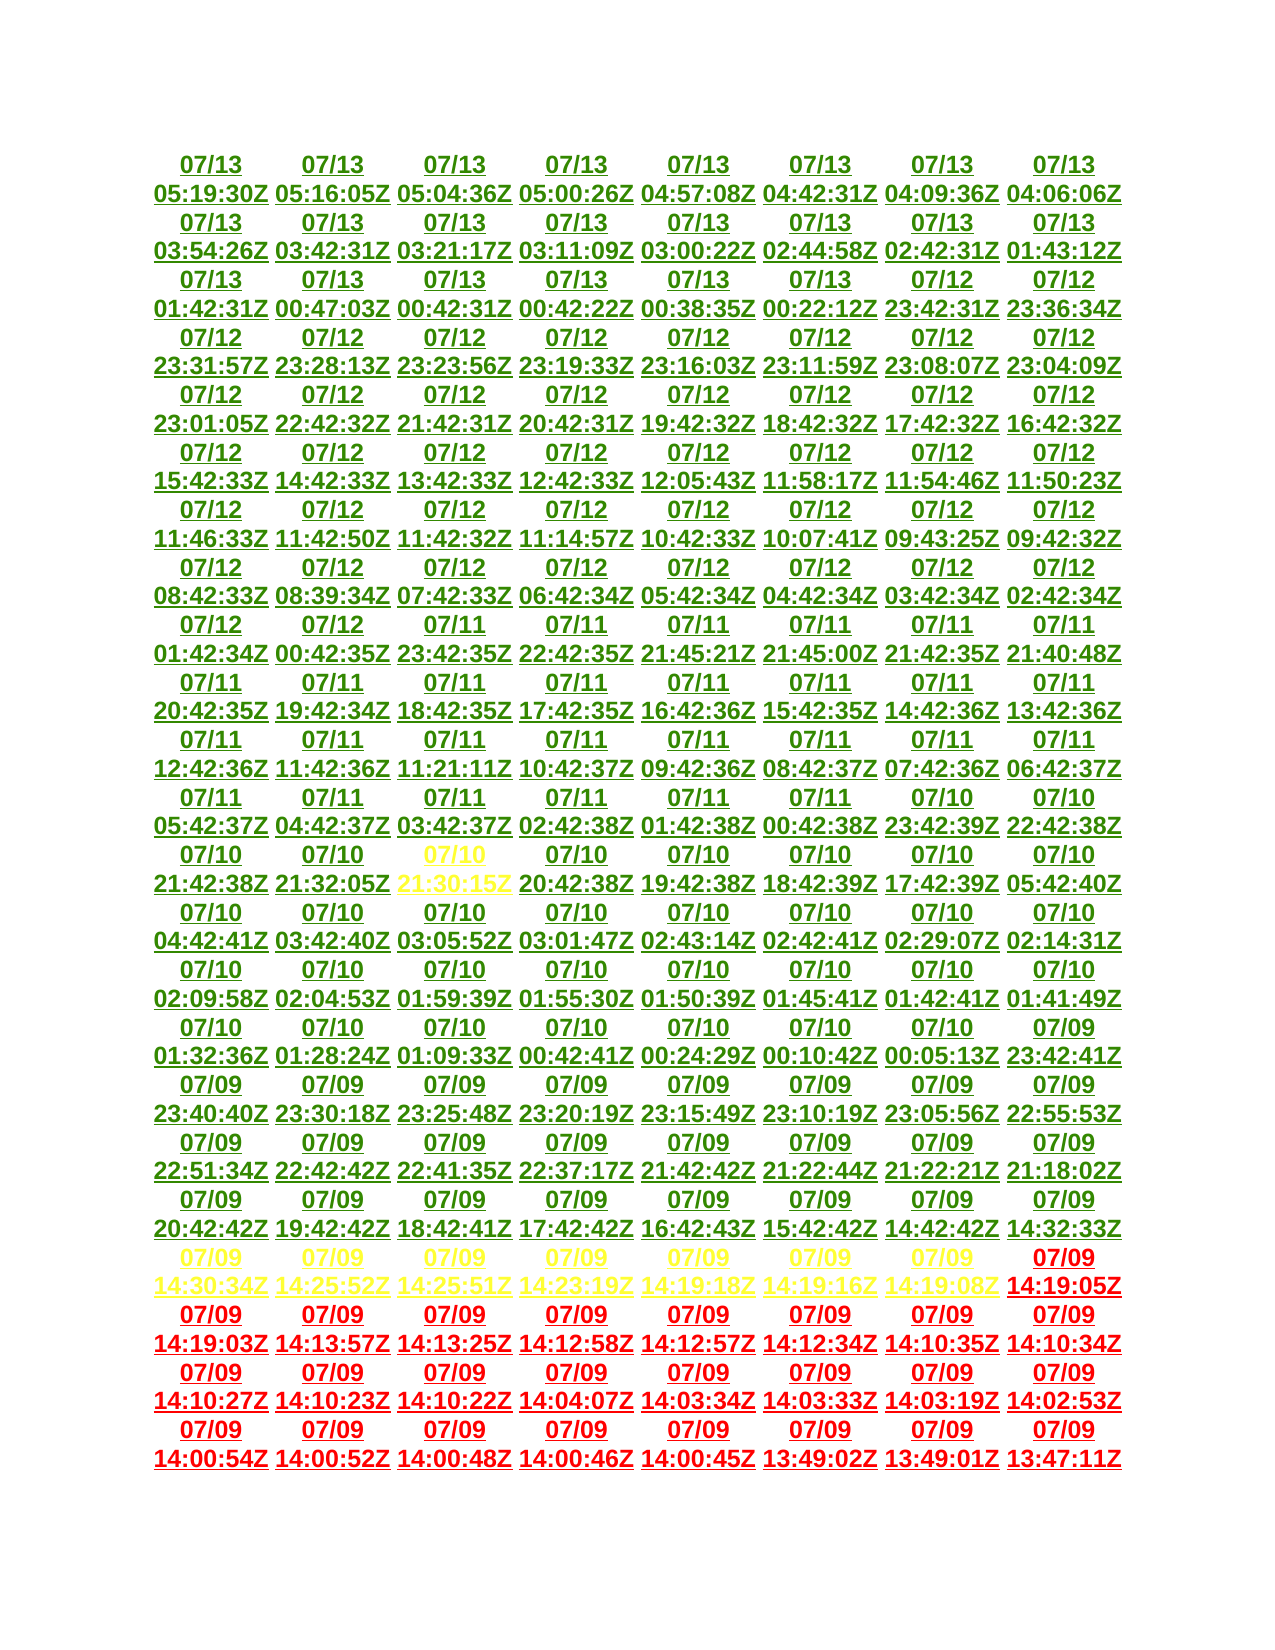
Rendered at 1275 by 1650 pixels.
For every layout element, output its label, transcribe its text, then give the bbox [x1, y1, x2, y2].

table_cell 07/10 01:09:33Z [394, 1013, 516, 1070]
table_cell 07/12 23:08:07Z [881, 323, 1003, 380]
table_cell 07/13 03:54:26Z [150, 208, 272, 265]
table_cell 07/12 20:42:31Z [516, 380, 637, 437]
table_cell 07/13 04:09:36Z [881, 150, 1003, 207]
table_cell 07/12 23:11:59Z [759, 323, 881, 380]
table_cell 07/12 23:42:31Z [881, 265, 1003, 322]
table_cell 07/09 14:23:19Z [516, 1243, 637, 1300]
table_cell 07/09 22:51:34Z [150, 1128, 272, 1185]
table_cell 07/12 11:58:17Z [759, 438, 881, 495]
table_cell 07/11 04:42:37Z [272, 783, 394, 840]
table_cell 07/12 06:42:34Z [516, 553, 637, 610]
table_cell 07/09 14:10:22Z [394, 1358, 516, 1415]
table_cell 07/13 04:42:31Z [759, 150, 881, 207]
table_cell 07/11 11:21:11Z [394, 725, 516, 782]
table_cell 07/09 19:42:42Z [272, 1185, 394, 1242]
table_cell 07/12 23:28:13Z [272, 323, 394, 380]
table_cell 07/12 11:46:33Z [150, 495, 272, 552]
table_cell 07/09 14:10:27Z [150, 1358, 272, 1415]
table_cell 07/09 13:47:11Z [1003, 1415, 1125, 1472]
table_cell 07/09 22:37:17Z [516, 1128, 637, 1185]
table_cell 07/12 23:16:03Z [638, 323, 759, 380]
table_cell 07/09 14:03:34Z [638, 1358, 759, 1415]
table_cell 07/12 07:42:33Z [394, 553, 516, 610]
table_cell 07/12 12:42:33Z [516, 438, 637, 495]
table_cell 07/10 01:45:41Z [759, 955, 881, 1012]
table_cell 07/09 14:02:53Z [1003, 1358, 1125, 1415]
table_cell 07/12 23:19:33Z [516, 323, 637, 380]
table_cell 07/09 14:00:54Z [150, 1415, 272, 1472]
table_cell 07/12 11:50:23Z [1003, 438, 1125, 495]
table_cell 07/11 13:42:36Z [1003, 668, 1125, 725]
table_cell 07/10 02:29:07Z [881, 898, 1003, 955]
table_cell 07/10 01:59:39Z [394, 955, 516, 1012]
table_cell 07/11 19:42:34Z [272, 668, 394, 725]
table_cell 07/13 00:38:35Z [638, 265, 759, 322]
table_cell 07/12 23:36:34Z [1003, 265, 1125, 322]
table_cell 07/12 14:42:33Z [272, 438, 394, 495]
table_cell 07/09 14:12:57Z [638, 1300, 759, 1357]
table_cell 07/11 20:42:35Z [150, 668, 272, 725]
table_cell 07/12 23:23:56Z [394, 323, 516, 380]
table_cell 07/09 14:12:34Z [759, 1300, 881, 1357]
table_cell 07/11 11:42:36Z [272, 725, 394, 782]
table_cell 07/09 14:30:34Z [150, 1243, 272, 1300]
table_cell 07/10 02:43:14Z [638, 898, 759, 955]
table_cell 07/10 19:42:38Z [638, 840, 759, 897]
table_cell 07/10 04:42:41Z [150, 898, 272, 955]
table_cell 07/11 23:42:35Z [394, 610, 516, 667]
table_cell 07/09 22:41:35Z [394, 1128, 516, 1185]
table_cell 07/09 23:30:18Z [272, 1070, 394, 1127]
table_cell 07/12 01:42:34Z [150, 610, 272, 667]
table_cell 07/11 15:42:35Z [759, 668, 881, 725]
table_cell 07/12 22:42:32Z [272, 380, 394, 437]
table_cell 07/12 04:42:34Z [759, 553, 881, 610]
table_cell 07/09 21:18:02Z [1003, 1128, 1125, 1185]
table_cell 07/09 23:15:49Z [638, 1070, 759, 1127]
table_cell 07/11 07:42:36Z [881, 725, 1003, 782]
table_cell 07/13 05:16:05Z [272, 150, 394, 207]
table_cell 07/11 05:42:37Z [150, 783, 272, 840]
table_cell 07/09 14:19:05Z [1003, 1243, 1125, 1300]
table_cell 07/10 20:42:38Z [516, 840, 637, 897]
table_cell 07/11 21:42:35Z [881, 610, 1003, 667]
table_cell 07/11 21:45:21Z [638, 610, 759, 667]
table_cell 07/09 14:00:48Z [394, 1415, 516, 1472]
table_cell 07/09 21:42:42Z [638, 1128, 759, 1185]
table_cell 07/10 00:05:13Z [881, 1013, 1003, 1070]
table_cell 07/09 14:19:03Z [150, 1300, 272, 1357]
table_cell 07/09 14:25:52Z [272, 1243, 394, 1300]
table_cell 07/09 14:04:07Z [516, 1358, 637, 1415]
table_cell 07/13 03:11:09Z [516, 208, 637, 265]
table_cell 07/12 16:42:32Z [1003, 380, 1125, 437]
table_cell 07/10 01:28:24Z [272, 1013, 394, 1070]
table_cell 07/09 14:10:35Z [881, 1300, 1003, 1357]
table_cell 07/09 23:40:40Z [150, 1070, 272, 1127]
table_cell 07/11 21:40:48Z [1003, 610, 1125, 667]
table_cell 07/09 14:03:33Z [759, 1358, 881, 1415]
table_cell 07/13 03:21:17Z [394, 208, 516, 265]
table_cell 07/11 06:42:37Z [1003, 725, 1125, 782]
table_cell 07/09 14:19:18Z [638, 1243, 759, 1300]
table_cell 07/12 23:31:57Z [150, 323, 272, 380]
table_cell 07/09 14:42:42Z [881, 1185, 1003, 1242]
table_cell 07/10 00:24:29Z [638, 1013, 759, 1070]
table_cell 07/12 11:42:50Z [272, 495, 394, 552]
table_cell 07/12 08:39:34Z [272, 553, 394, 610]
table_cell 07/12 18:42:32Z [759, 380, 881, 437]
table_cell 07/13 00:42:31Z [394, 265, 516, 322]
table_cell 07/12 09:43:25Z [881, 495, 1003, 552]
table_cell 07/11 22:42:35Z [516, 610, 637, 667]
table_cell 07/11 18:42:35Z [394, 668, 516, 725]
table_cell 07/10 18:42:39Z [759, 840, 881, 897]
table_cell 07/13 00:47:03Z [272, 265, 394, 322]
table_cell 07/09 14:00:52Z [272, 1415, 394, 1472]
table_cell 07/10 22:42:38Z [1003, 783, 1125, 840]
table_cell 07/12 02:42:34Z [1003, 553, 1125, 610]
table_cell 07/09 15:42:42Z [759, 1185, 881, 1242]
table_cell 07/13 00:22:12Z [759, 265, 881, 322]
table_cell 07/09 14:10:23Z [272, 1358, 394, 1415]
table_cell 07/09 13:49:01Z [881, 1415, 1003, 1472]
table_cell 07/09 22:55:53Z [1003, 1070, 1125, 1127]
table_cell 07/09 23:42:41Z [1003, 1013, 1125, 1070]
table_cell 07/11 01:42:38Z [638, 783, 759, 840]
table_cell 07/10 01:32:36Z [150, 1013, 272, 1070]
table_cell 07/09 14:03:19Z [881, 1358, 1003, 1415]
table_cell 07/13 03:42:31Z [272, 208, 394, 265]
table_cell 07/11 08:42:37Z [759, 725, 881, 782]
table_cell 07/10 03:05:52Z [394, 898, 516, 955]
table_cell 07/12 08:42:33Z [150, 553, 272, 610]
table_cell 07/09 17:42:42Z [516, 1185, 637, 1242]
table_cell 07/09 21:22:21Z [881, 1128, 1003, 1185]
table_cell 07/09 23:10:19Z [759, 1070, 881, 1127]
table_cell 07/12 19:42:32Z [638, 380, 759, 437]
table_cell 07/13 05:04:36Z [394, 150, 516, 207]
table_cell 07/13 01:43:12Z [1003, 208, 1125, 265]
table_cell 07/11 12:42:36Z [150, 725, 272, 782]
table_cell 07/12 09:42:32Z [1003, 495, 1125, 552]
table_cell 07/10 02:09:58Z [150, 955, 272, 1012]
table_cell 07/09 14:19:16Z [759, 1243, 881, 1300]
table_cell 07/13 01:42:31Z [150, 265, 272, 322]
table_cell 07/09 14:00:45Z [638, 1415, 759, 1472]
table_cell 07/12 10:07:41Z [759, 495, 881, 552]
table_cell 07/11 16:42:36Z [638, 668, 759, 725]
table_cell 07/10 00:42:41Z [516, 1013, 637, 1070]
table_cell 07/12 11:54:46Z [881, 438, 1003, 495]
table_cell 07/13 05:19:30Z [150, 150, 272, 207]
table_cell 07/11 02:42:38Z [516, 783, 637, 840]
table_cell 07/09 23:20:19Z [516, 1070, 637, 1127]
table_cell 07/10 21:32:05Z [272, 840, 394, 897]
table_cell 07/09 20:42:42Z [150, 1185, 272, 1242]
table_cell 07/13 05:00:26Z [516, 150, 637, 207]
table_cell 07/12 00:42:35Z [272, 610, 394, 667]
table_cell 07/13 02:44:58Z [759, 208, 881, 265]
table_cell 07/13 03:00:22Z [638, 208, 759, 265]
table_cell 07/11 03:42:37Z [394, 783, 516, 840]
table_cell 07/09 14:13:57Z [272, 1300, 394, 1357]
table_cell 07/12 17:42:32Z [881, 380, 1003, 437]
table_cell 07/10 01:55:30Z [516, 955, 637, 1012]
table_cell 07/12 23:01:05Z [150, 380, 272, 437]
table_cell 07/09 16:42:43Z [638, 1185, 759, 1242]
table_cell 07/11 09:42:36Z [638, 725, 759, 782]
table_cell 07/09 14:10:34Z [1003, 1300, 1125, 1357]
table_cell 07/10 21:30:15Z [394, 840, 516, 897]
table_cell 07/10 21:42:38Z [150, 840, 272, 897]
table_cell 07/09 23:05:56Z [881, 1070, 1003, 1127]
table_cell 07/12 11:42:32Z [394, 495, 516, 552]
table_cell 07/10 02:04:53Z [272, 955, 394, 1012]
table_cell 07/11 14:42:36Z [881, 668, 1003, 725]
table_cell 07/09 23:25:48Z [394, 1070, 516, 1127]
table_cell 07/12 12:05:43Z [638, 438, 759, 495]
table_cell 07/12 10:42:33Z [638, 495, 759, 552]
table_cell 07/09 13:49:02Z [759, 1415, 881, 1472]
table_cell 07/10 02:14:31Z [1003, 898, 1125, 955]
table_cell 07/11 10:42:37Z [516, 725, 637, 782]
table_cell 07/11 00:42:38Z [759, 783, 881, 840]
table_cell 07/12 05:42:34Z [638, 553, 759, 610]
table_cell 07/13 00:42:22Z [516, 265, 637, 322]
table_cell 07/12 23:04:09Z [1003, 323, 1125, 380]
table_cell 07/10 01:50:39Z [638, 955, 759, 1012]
table_cell 07/09 21:22:44Z [759, 1128, 881, 1185]
table_cell 07/10 05:42:40Z [1003, 840, 1125, 897]
table_cell 07/09 22:42:42Z [272, 1128, 394, 1185]
table_cell 07/12 11:14:57Z [516, 495, 637, 552]
table_cell 07/13 02:42:31Z [881, 208, 1003, 265]
table_cell 07/12 13:42:33Z [394, 438, 516, 495]
table_cell 07/13 04:57:08Z [638, 150, 759, 207]
table_cell 07/11 17:42:35Z [516, 668, 637, 725]
table_cell 07/12 03:42:34Z [881, 553, 1003, 610]
table_cell 07/10 01:42:41Z [881, 955, 1003, 1012]
table_cell 07/10 03:01:47Z [516, 898, 637, 955]
table_cell 07/09 14:19:08Z [881, 1243, 1003, 1300]
table_cell 07/09 14:32:33Z [1003, 1185, 1125, 1242]
table_cell 07/12 15:42:33Z [150, 438, 272, 495]
table_cell 07/09 14:25:51Z [394, 1243, 516, 1300]
table_cell 07/09 14:13:25Z [394, 1300, 516, 1357]
table_cell 07/11 21:45:00Z [759, 610, 881, 667]
table_cell 07/09 14:12:58Z [516, 1300, 637, 1357]
table_cell 07/10 00:10:42Z [759, 1013, 881, 1070]
table_cell 07/10 02:42:41Z [759, 898, 881, 955]
table_cell 07/10 03:42:40Z [272, 898, 394, 955]
table_cell 07/09 18:42:41Z [394, 1185, 516, 1242]
table_cell 07/09 14:00:46Z [516, 1415, 637, 1472]
table_cell 07/10 01:41:49Z [1003, 955, 1125, 1012]
table_cell 07/10 23:42:39Z [881, 783, 1003, 840]
table_cell 07/13 04:06:06Z [1003, 150, 1125, 207]
table_cell 07/12 21:42:31Z [394, 380, 516, 437]
table_cell 07/10 17:42:39Z [881, 840, 1003, 897]
